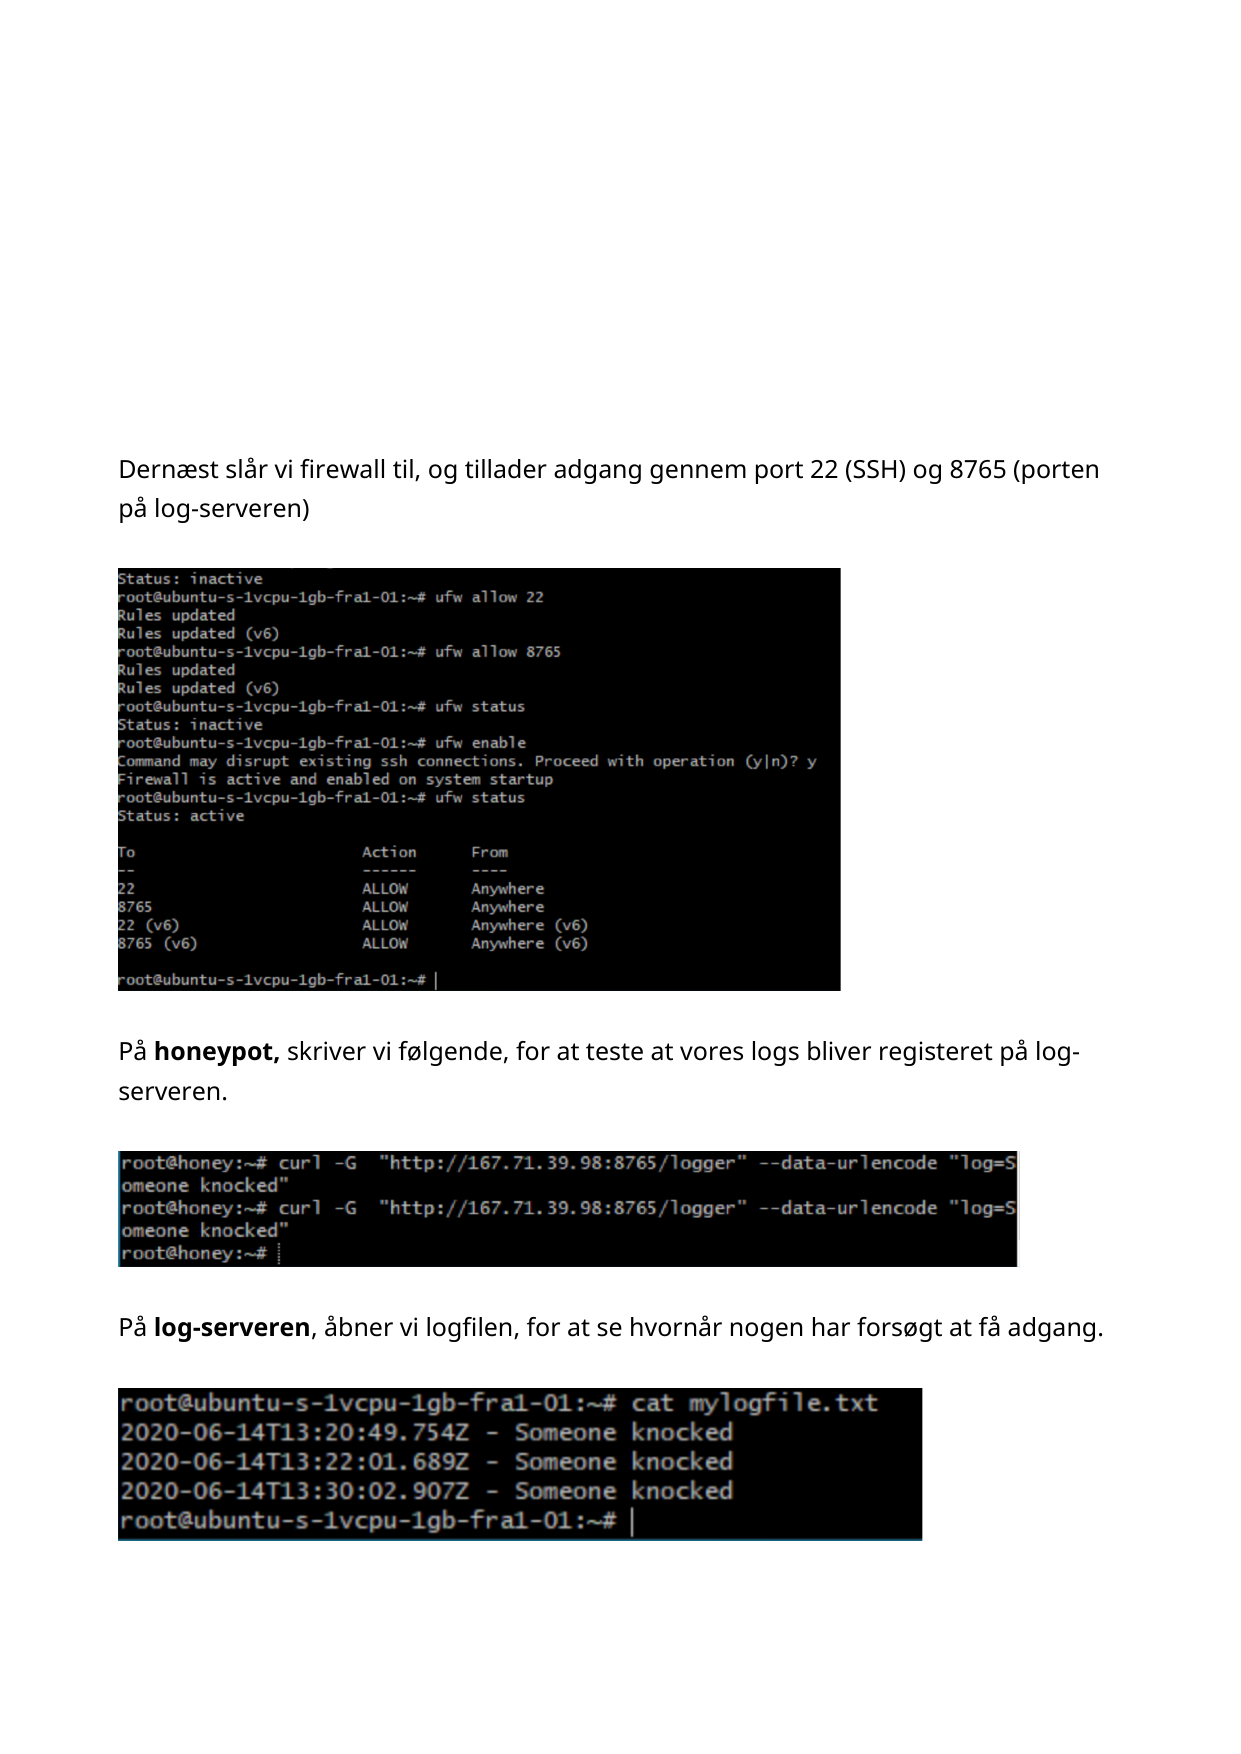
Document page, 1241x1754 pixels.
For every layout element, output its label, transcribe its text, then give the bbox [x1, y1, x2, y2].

text Dernæst slår vi firewall til, og tillader adgang gennem port 22 (SSH) og 8765 (porten på log-serveren) [118, 451, 1122, 524]
picture [118, 1151, 1020, 1267]
text På log-serveren, åbner vi logfilen, for at se hvornår nogen har forsøgt at få adgang. [118, 1310, 1122, 1344]
text På honeypot, skriver vi følgende, for at teste at vores logs bliver registeret på log-serveren. [118, 1034, 1122, 1107]
picture [118, 568, 841, 991]
picture [118, 1388, 923, 1541]
